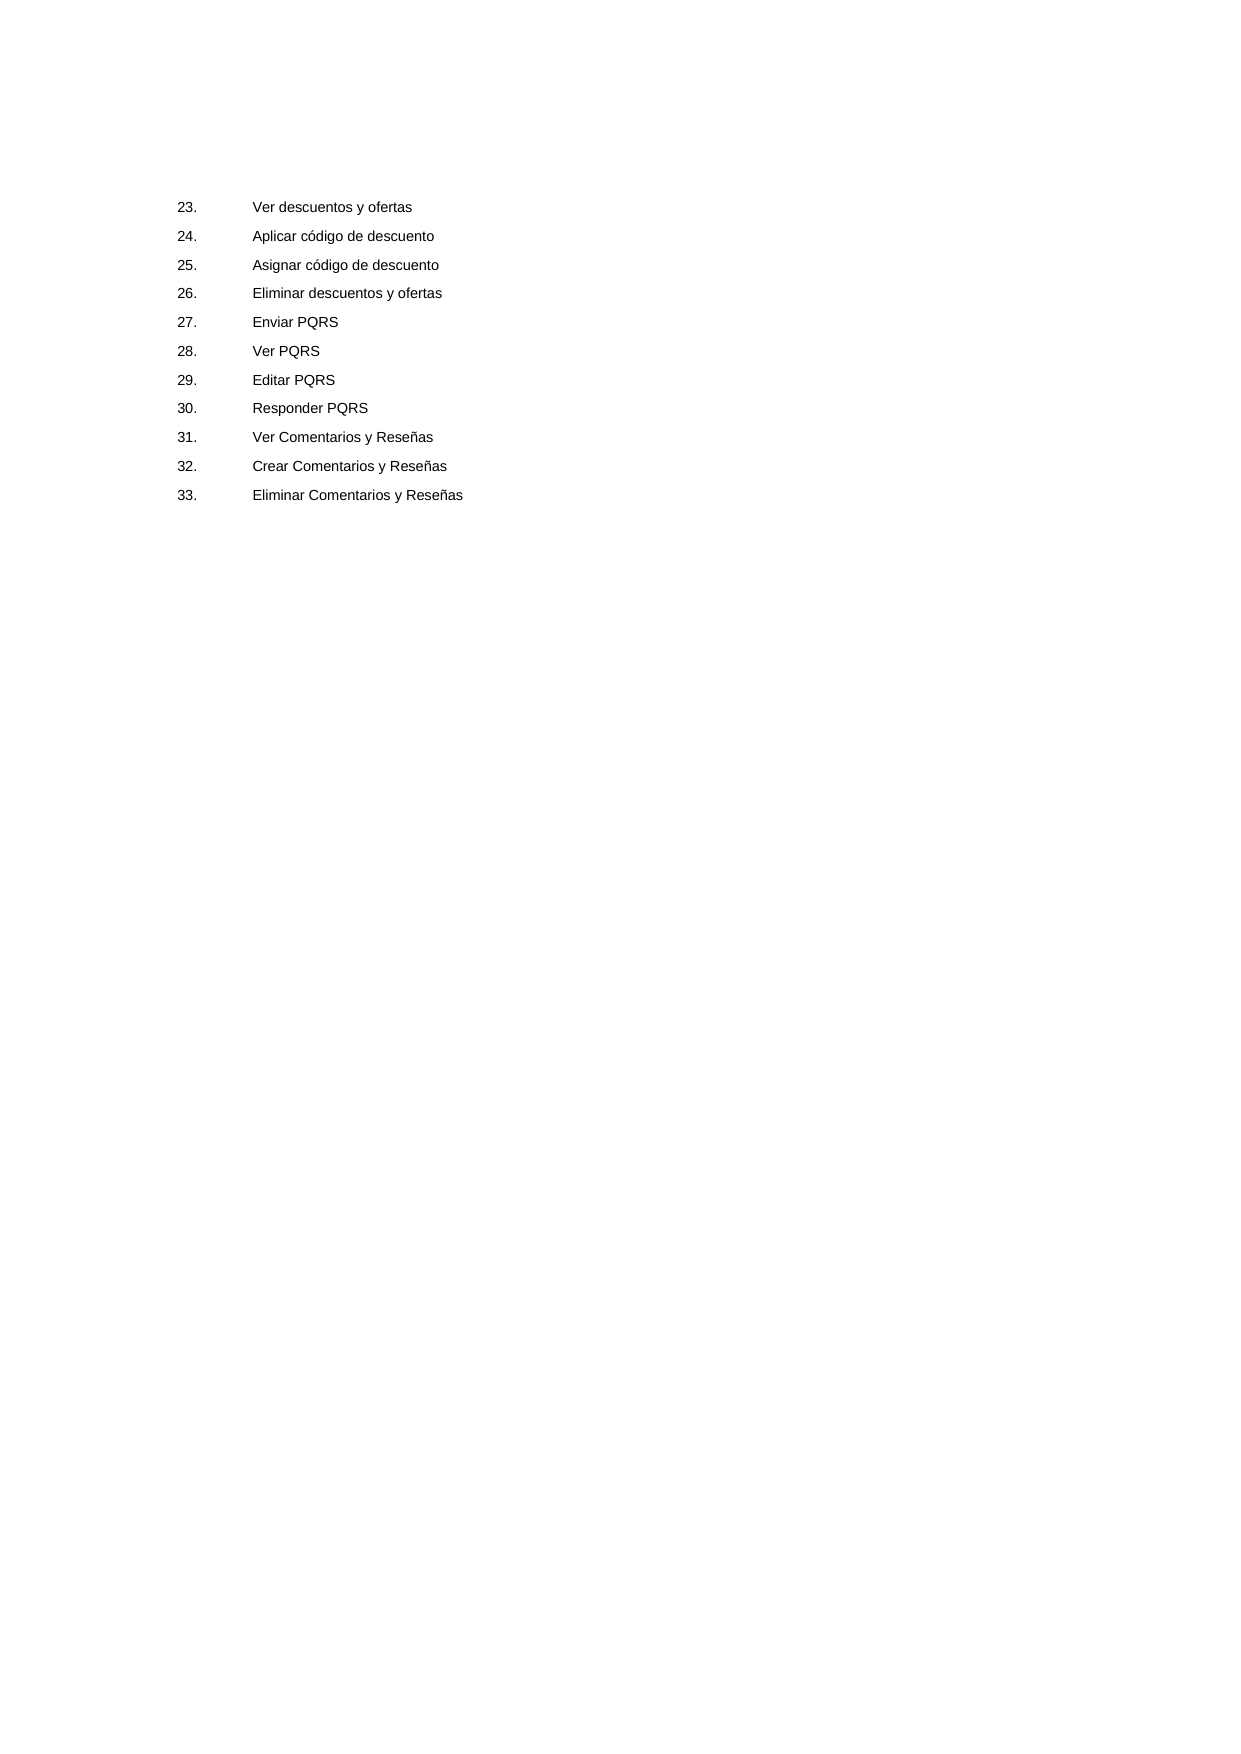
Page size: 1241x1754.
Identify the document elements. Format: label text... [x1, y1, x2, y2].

list Editar PQRS [177, 360, 1063, 388]
list Ver Comentarios y Reseñas [177, 417, 1063, 446]
list Ver PQRS [177, 331, 1063, 360]
list Enviar PQRS [177, 302, 1063, 331]
list Aplicar código de descuento [177, 216, 1063, 245]
list Eliminar Comentarios y Reseñas [177, 475, 1063, 503]
list Ver descuentos y ofertas [177, 187, 1063, 216]
list Eliminar descuentos y ofertas [177, 273, 1063, 302]
list Asignar código de descuento [177, 245, 1063, 273]
list Crear Comentarios y Reseñas [177, 446, 1063, 475]
list Responder PQRS [177, 388, 1063, 417]
